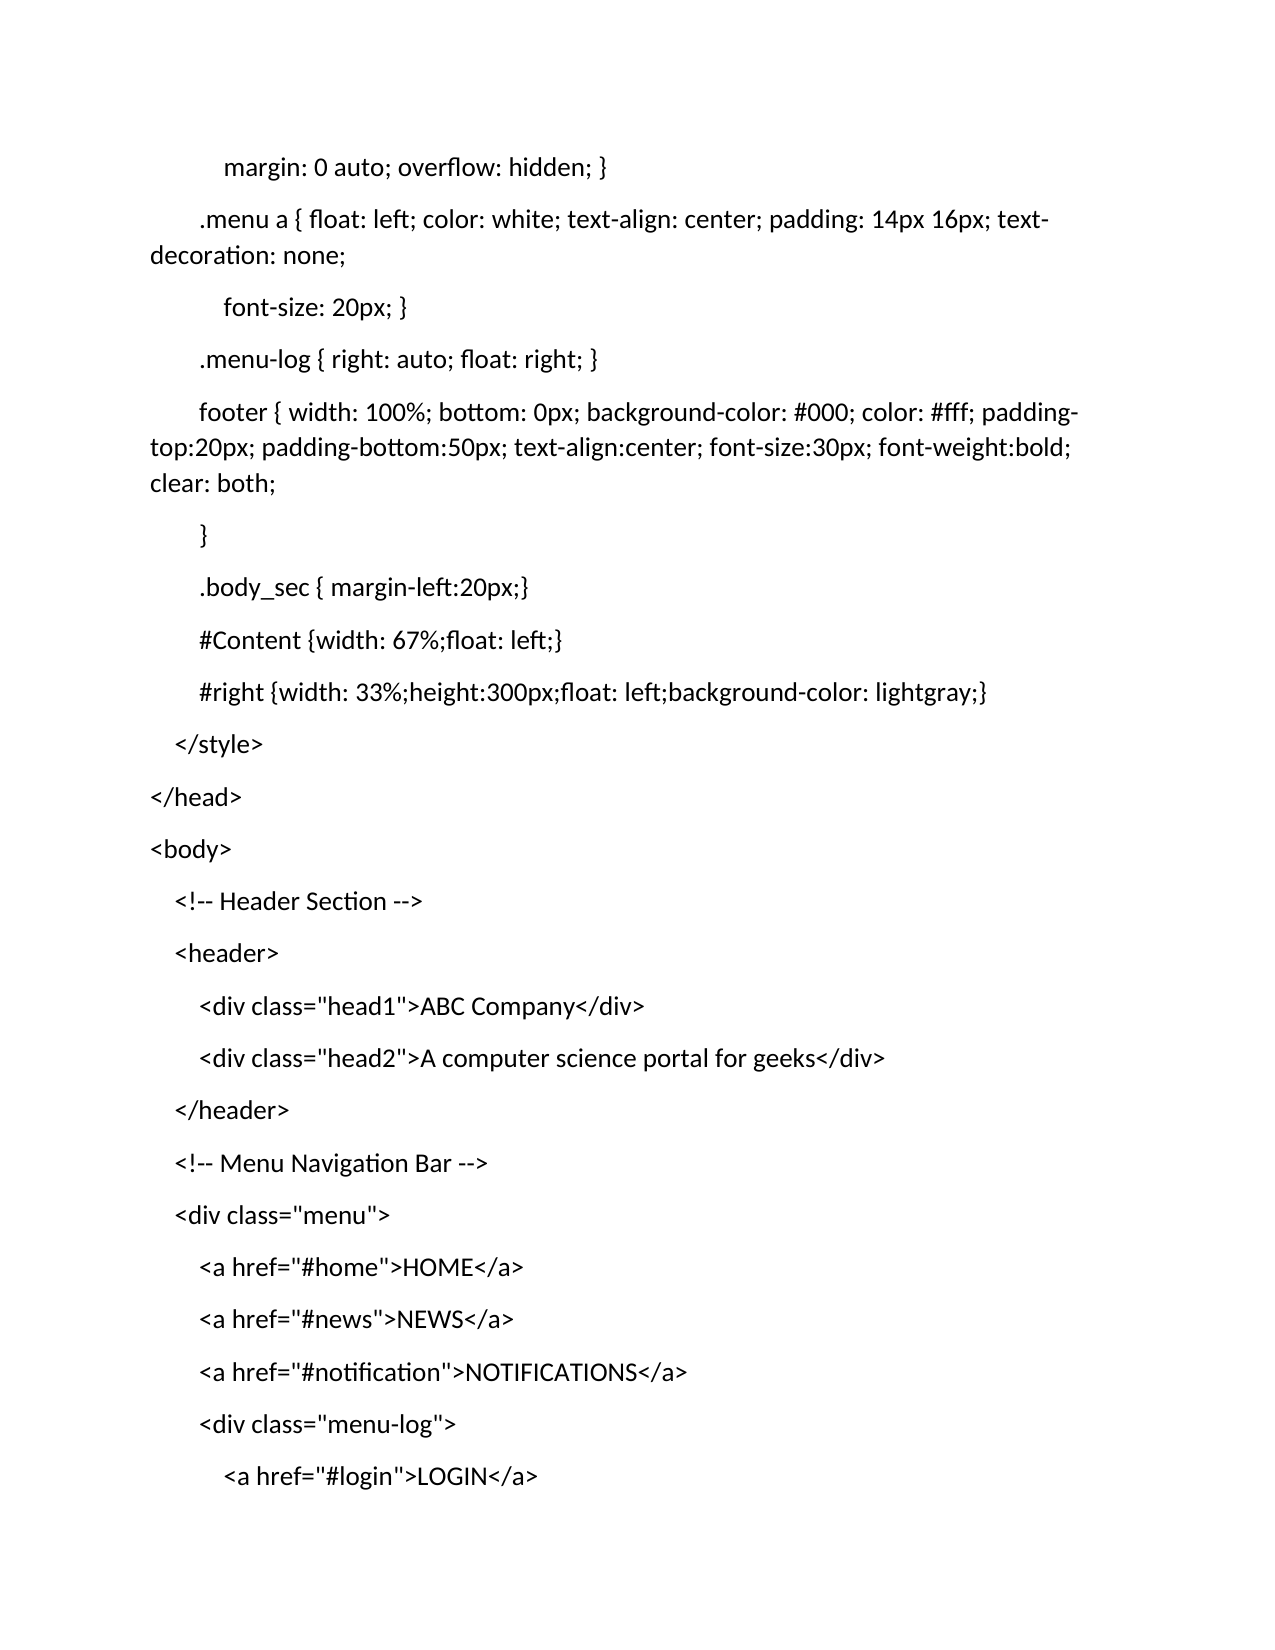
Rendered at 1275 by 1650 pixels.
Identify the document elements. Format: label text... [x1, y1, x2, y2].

text <a href="#login">LOGIN</a> [150, 1459, 1125, 1493]
text } [150, 518, 1125, 551]
text <!-- Header Section --> [150, 884, 1125, 917]
text .menu a { float: left; color: white; text-align: center; padding: 14px 16px; text-decoration: none; [150, 202, 1125, 271]
text </style> [150, 727, 1125, 761]
text <body> [150, 832, 1125, 865]
text <div class="menu"> [150, 1198, 1125, 1231]
text <div class="head1">ABC Company</div> [150, 989, 1125, 1022]
text #right {width: 33%;height:300px;float: left;background-color: lightgray;} [150, 675, 1125, 708]
text <div class="head2">A computer science portal for geeks</div> [150, 1041, 1125, 1074]
text <a href="#notification">NOTIFICATIONS</a> [150, 1355, 1125, 1388]
text </header> [150, 1093, 1125, 1127]
text .body_sec { margin-left:20px;} [150, 571, 1125, 604]
text footer { width: 100%; bottom: 0px; background-color: #000; color: #fff; padding-top:20px; padding-bottom:50px; text-align:center; font-size:30px; font-weight:bold; clear: both; [150, 395, 1125, 499]
text <a href="#news">NEWS</a> [150, 1303, 1125, 1336]
text <!-- Menu Navigation Bar --> [150, 1146, 1125, 1179]
text font-size: 20px; } [150, 290, 1125, 323]
text #Content {width: 67%;float: left;} [150, 623, 1125, 656]
text margin: 0 auto; overflow: hidden; } [150, 150, 1125, 183]
text <header> [150, 937, 1125, 970]
text <a href="#home">HOME</a> [150, 1250, 1125, 1283]
text <div class="menu-log"> [150, 1407, 1125, 1440]
text .menu-log { right: auto; float: right; } [150, 342, 1125, 376]
text </head> [150, 780, 1125, 813]
